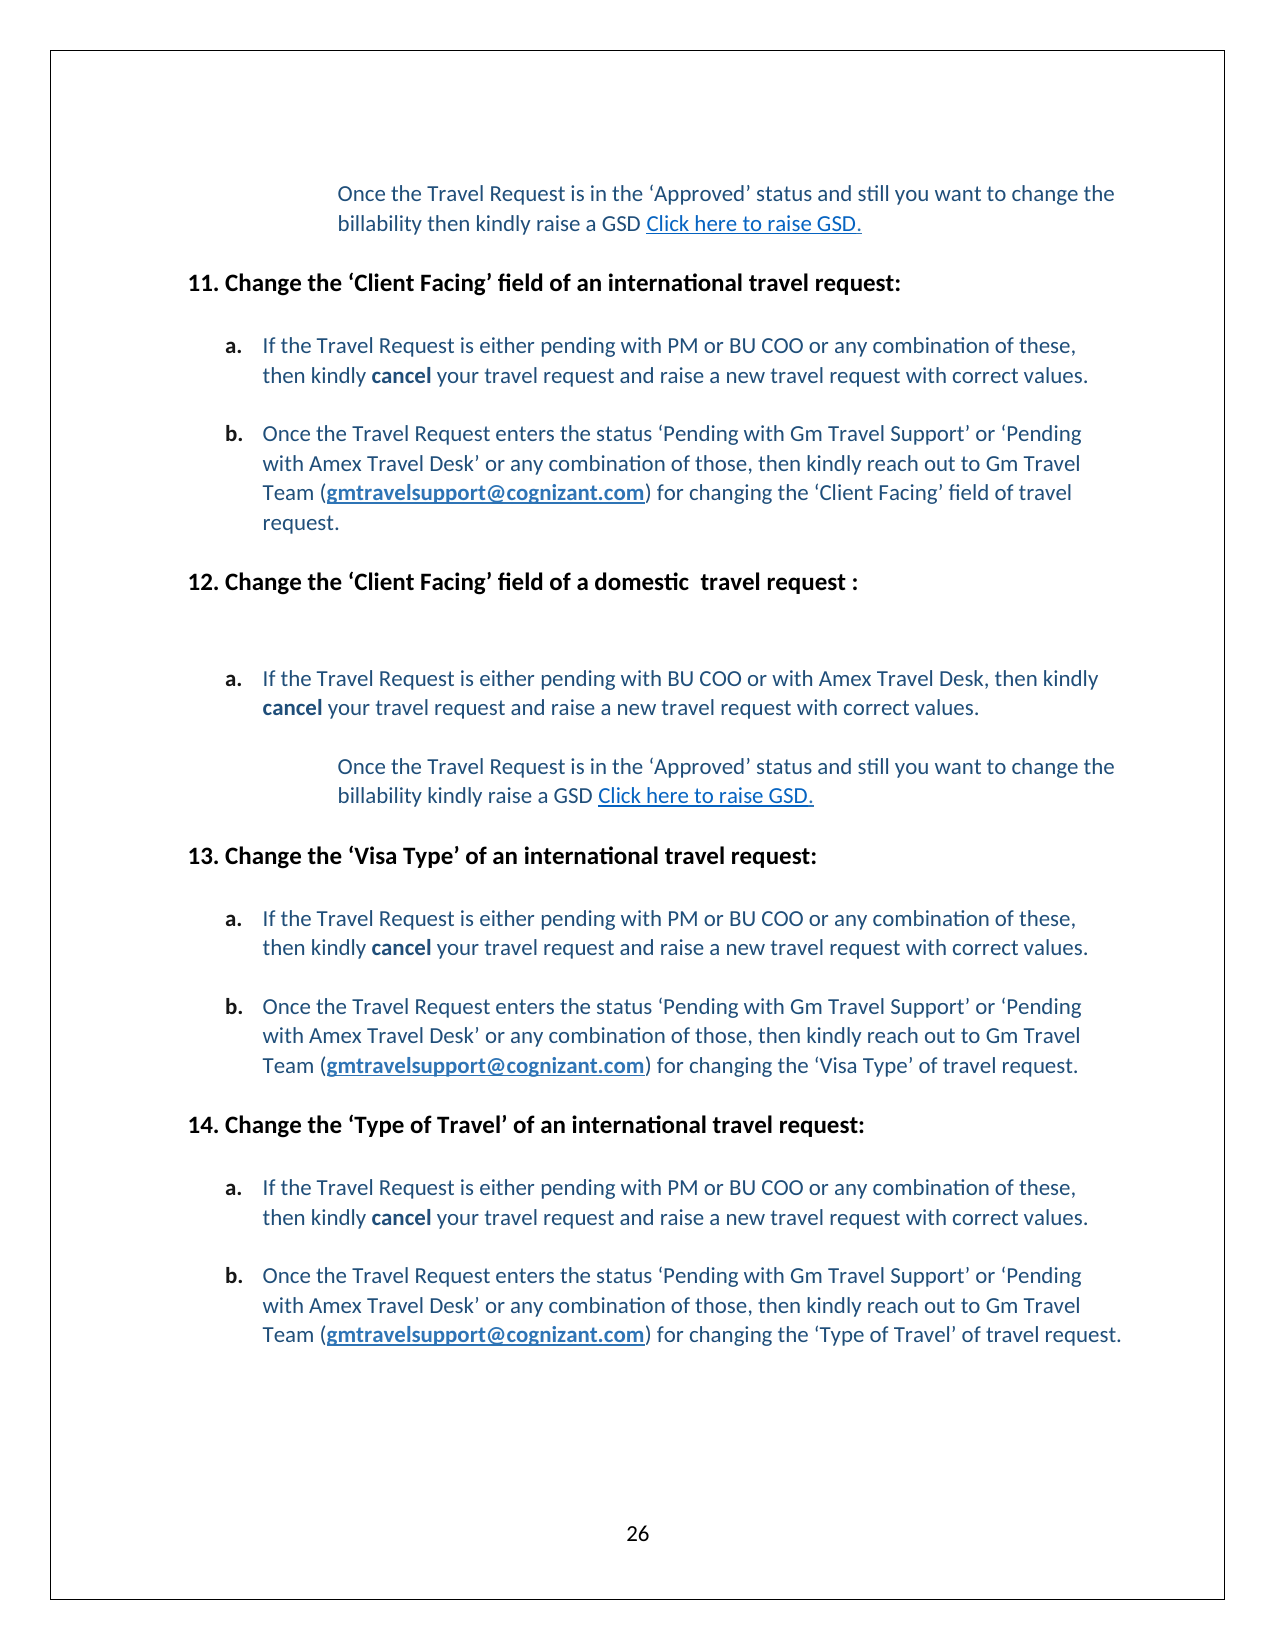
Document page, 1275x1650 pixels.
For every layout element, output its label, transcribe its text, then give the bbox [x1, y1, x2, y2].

list Change the ‘Visa Type’ of an international travel request: [187, 840, 1125, 871]
list Once the Travel Request enters the status ‘Pending with Gm Travel Support’ or ‘Pending with Amex Travel Desk’ or any combination of those, then kindly reach out to Gm Travel Team (gmtravelsupport@cognizant.com) for changing the ‘Visa Type’ of travel request. [225, 992, 1125, 1079]
list Once the Travel Request is in the ‘Approved’ status and still you want to change the billability kindly raise a GSD Click here to raise GSD. [337, 752, 1125, 809]
list Change the ‘Client Facing’ field of an international travel request: [187, 267, 1125, 298]
list Once the Travel Request enters the status ‘Pending with Gm Travel Support’ or ‘Pending with Amex Travel Desk’ or any combination of those, then kindly reach out to Gm Travel Team (gmtravelsupport@cognizant.com) for changing the ‘Client Facing’ field of travel request. [225, 419, 1125, 536]
list Change the ‘Client Facing’ field of a domestic travel request : [187, 566, 1125, 597]
list If the Travel Request is either pending with BU COO or with Amex Travel Desk, then kindly cancel your travel request and raise a new travel request with correct values. [225, 664, 1125, 721]
list Change the ‘Type of Travel’ of an international travel request: [187, 1109, 1125, 1140]
list Once the Travel Request enters the status ‘Pending with Gm Travel Support’ or ‘Pending with Amex Travel Desk’ or any combination of those, then kindly reach out to Gm Travel Team (gmtravelsupport@cognizant.com) for changing the ‘Type of Travel’ of travel request. [225, 1262, 1125, 1348]
list Once the Travel Request is in the ‘Approved’ status and still you want to change the billability then kindly raise a GSD Click here to raise GSD. [337, 179, 1125, 237]
